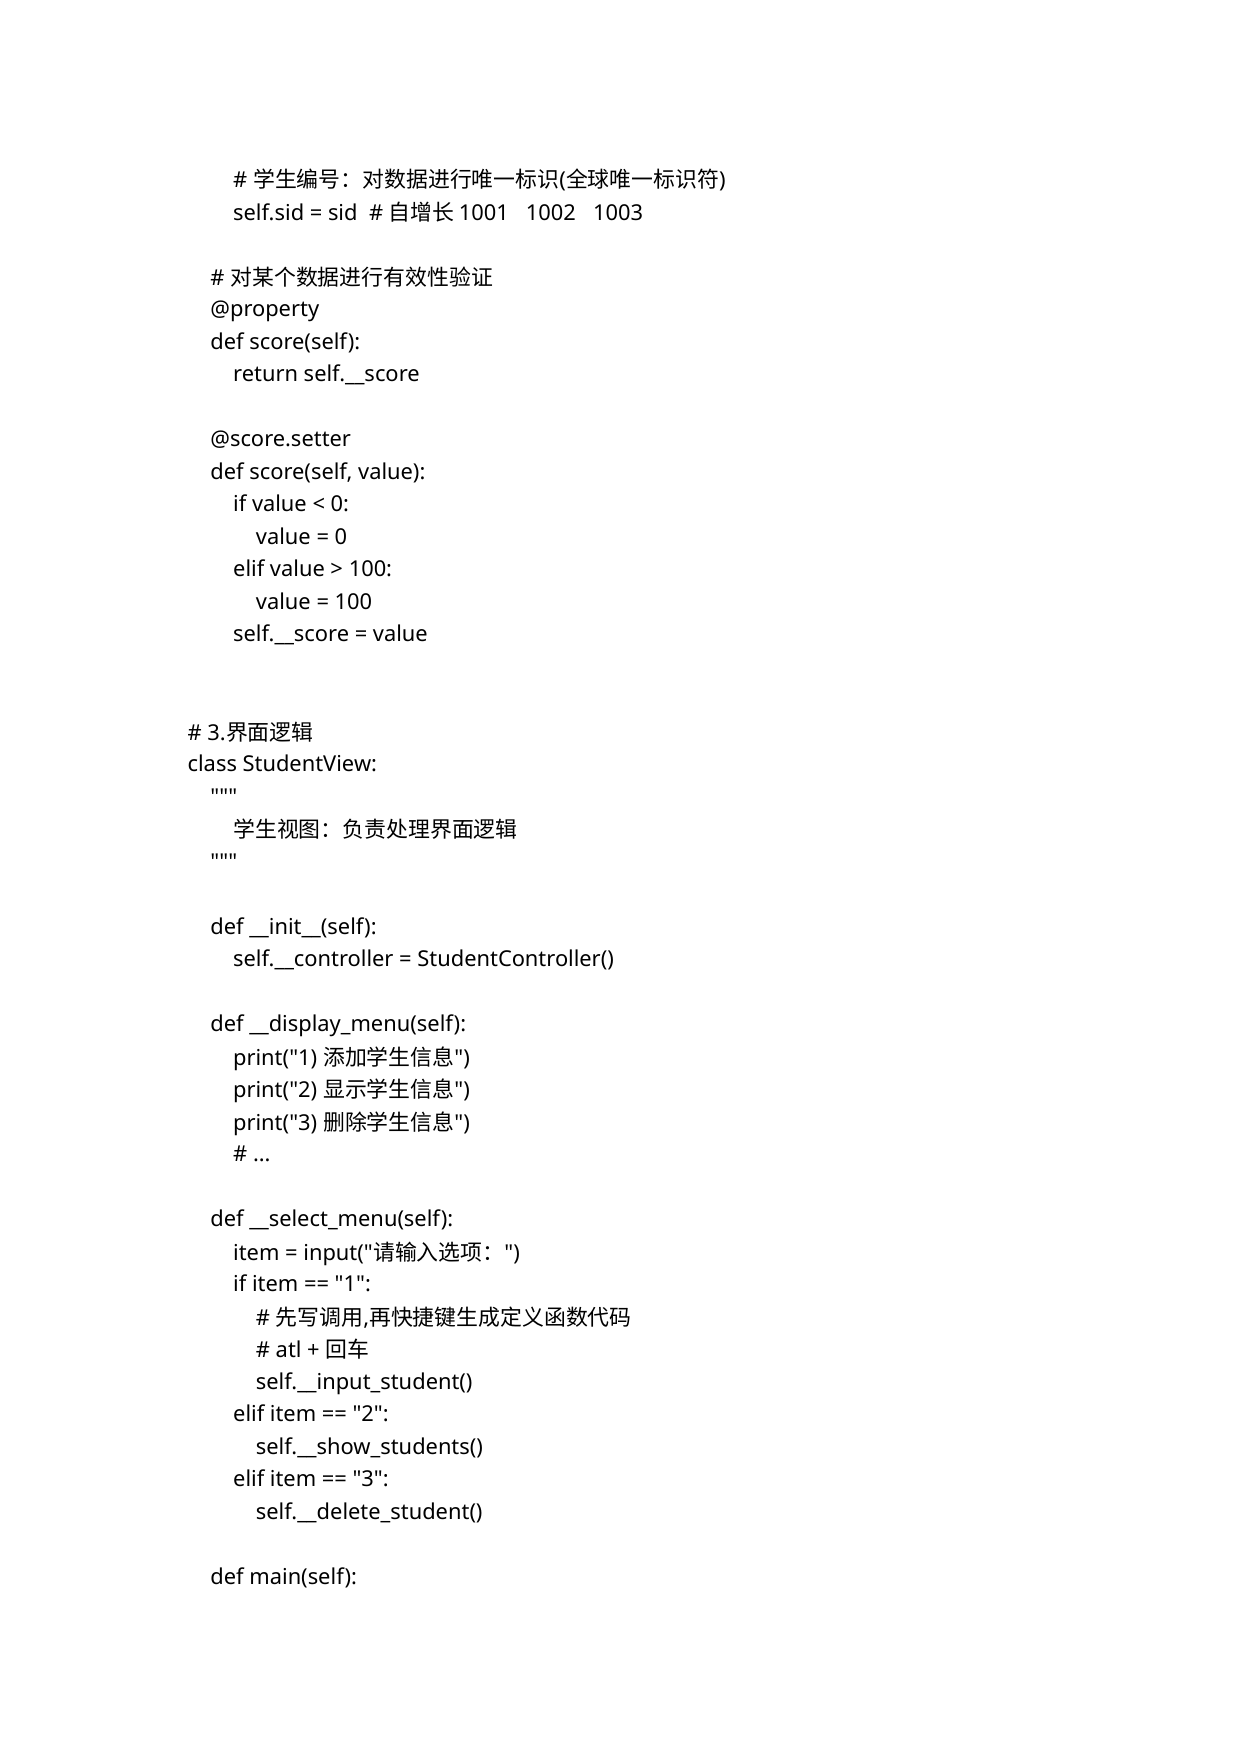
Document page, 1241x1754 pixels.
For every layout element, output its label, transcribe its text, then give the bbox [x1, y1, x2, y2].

text return self.__score [187, 357, 1053, 389]
text if value < 0: [187, 487, 1053, 519]
text # 学生编号：对数据进行唯一标识(全球唯一标识符) [187, 162, 1053, 194]
text if item == "1": [187, 1267, 1053, 1299]
text print("3) 删除学生信息") [187, 1104, 1053, 1137]
text # 3.界面逻辑 [187, 714, 1053, 747]
text self.__show_students() [187, 1429, 1053, 1462]
text def __init__(self): [187, 909, 1053, 942]
text # atl + 回车 [187, 1332, 1053, 1364]
text elif item == "3": [187, 1462, 1053, 1494]
text class StudentView: [187, 747, 1053, 779]
text # 先写调用,再快捷键生成定义函数代码 [187, 1299, 1053, 1332]
text item = input("请输入选项：") [187, 1234, 1053, 1267]
text elif item == "2": [187, 1397, 1053, 1429]
text def main(self): [187, 1559, 1053, 1592]
text value = 100 [187, 584, 1053, 617]
text self.__score = value [187, 617, 1053, 649]
text # ... [187, 1137, 1053, 1169]
text @property [187, 292, 1053, 324]
text elif value > 100: [187, 552, 1053, 584]
text self.sid = sid # 自增长1001 1002 1003 [187, 194, 1053, 227]
text self.__delete_student() [187, 1494, 1053, 1527]
text def score(self): [187, 324, 1053, 357]
text """ [187, 844, 1053, 877]
text print("1) 添加学生信息") [187, 1039, 1053, 1072]
text @score.setter [187, 422, 1053, 454]
text print("2) 显示学生信息") [187, 1072, 1053, 1104]
text self.__controller = StudentController() [187, 942, 1053, 974]
text # 对某个数据进行有效性验证 [187, 259, 1053, 292]
text def __select_menu(self): [187, 1202, 1053, 1234]
text self.__input_student() [187, 1364, 1053, 1397]
text value = 0 [187, 519, 1053, 552]
text def __display_menu(self): [187, 1007, 1053, 1039]
text """ [187, 779, 1053, 812]
text 学生视图：负责处理界面逻辑 [187, 812, 1053, 844]
text def score(self, value): [187, 454, 1053, 487]
